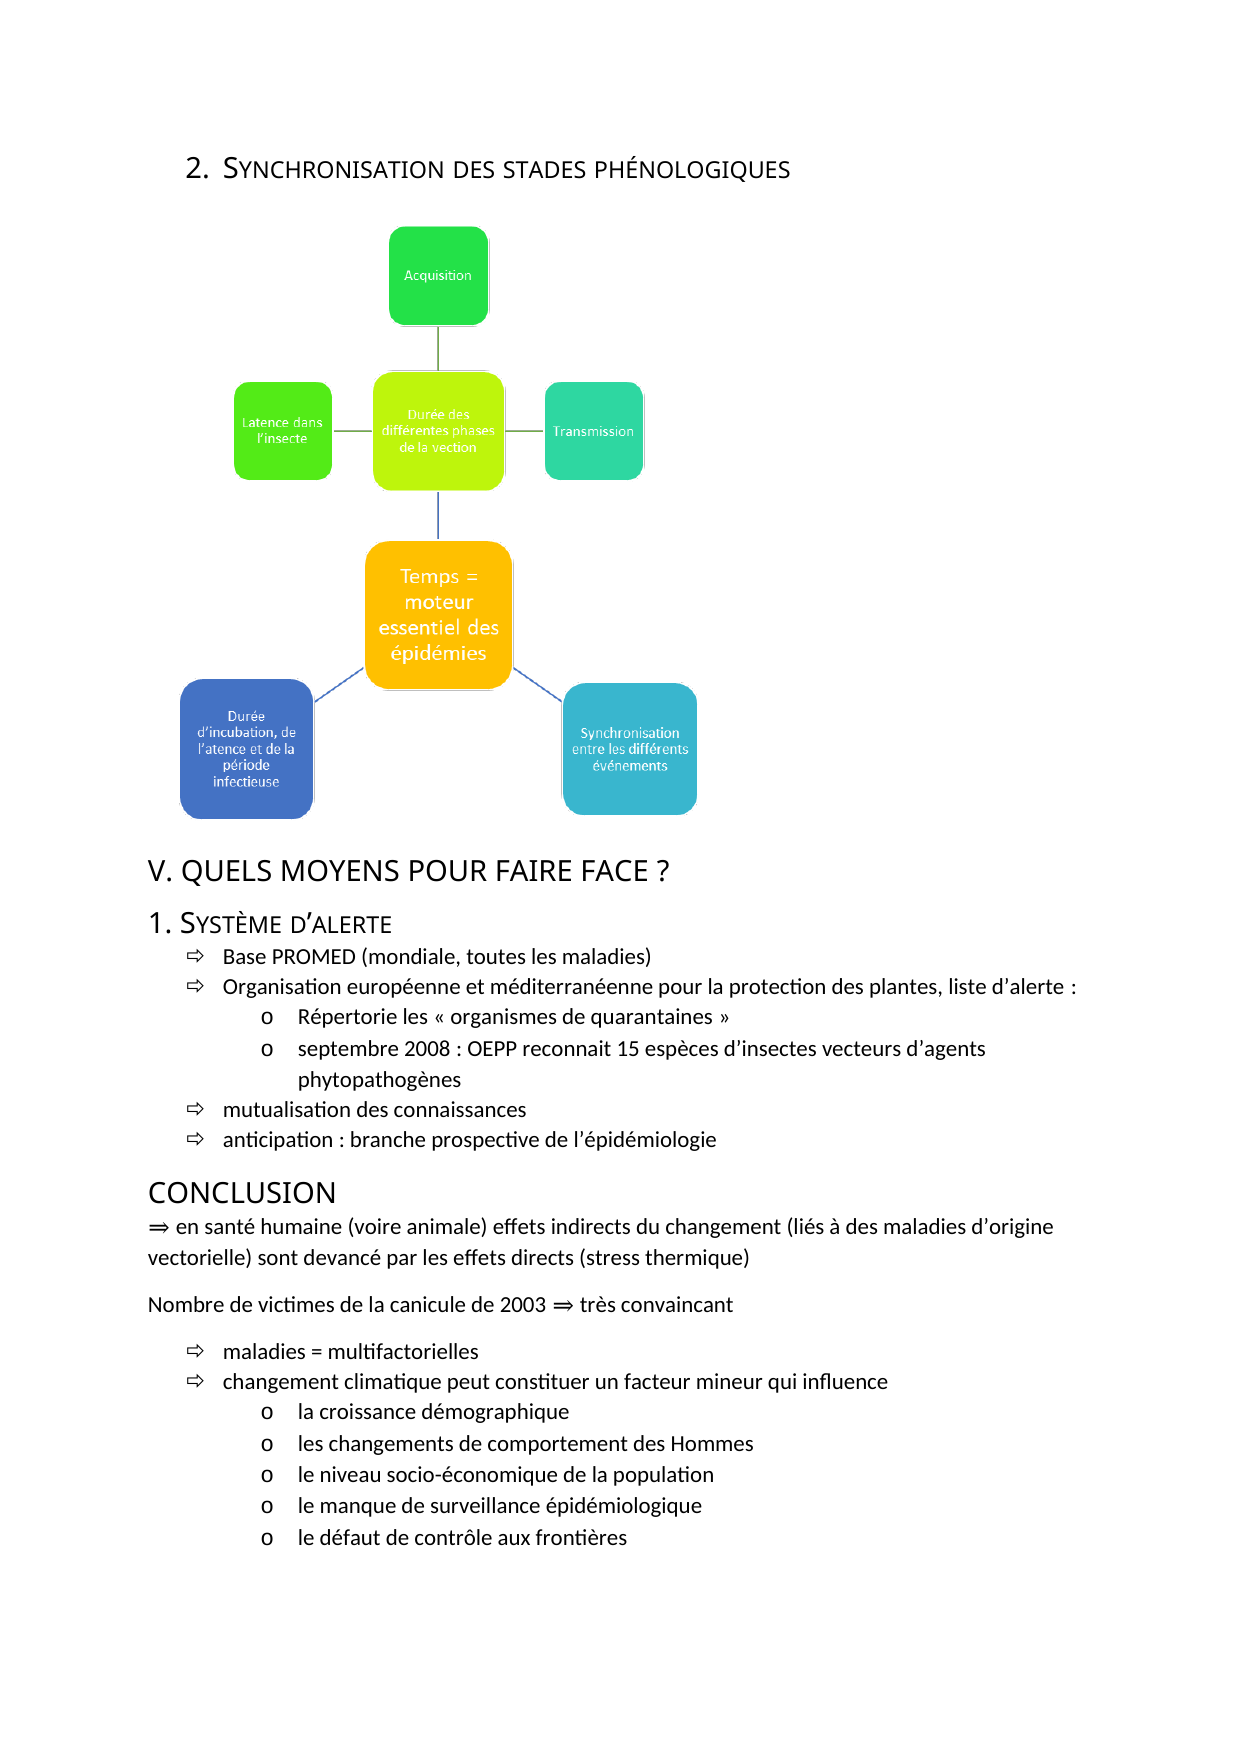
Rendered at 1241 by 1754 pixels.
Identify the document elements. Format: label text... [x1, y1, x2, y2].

list septembre 2008 : OEPP reconnait 15 espèces d’insectes vecteurs d’agents phytopathogènes [260, 1034, 1093, 1093]
text ⇒ en santé humaine (voire animale) effets indirects du changement (liés à des maladies d’origine vectorielle) sont devancé par les effets directs (stress thermique) [148, 1212, 1093, 1271]
subtitle 1. Système d’alerte [148, 902, 1093, 942]
list changement climatique peut constituer un facteur mineur qui influence [185, 1367, 1093, 1395]
list maladies = multifactorielles [185, 1337, 1093, 1365]
list le défaut de contrôle aux frontières [260, 1523, 1093, 1552]
subtitle Synchronisation des stades phénologiques [185, 148, 1093, 187]
picture [147, 187, 732, 832]
list Organisation européenne et méditerranéenne pour la protection des plantes, liste d’alerte : [185, 972, 1093, 1000]
list les changements de comportement des Hommes [260, 1429, 1093, 1458]
list le manque de surveillance épidémiologique [260, 1492, 1093, 1521]
list le niveau socio-économique de la population [260, 1460, 1093, 1489]
list Base PROMED (mondiale, toutes les maladies) [185, 942, 1093, 970]
text Nombre de victimes de la canicule de 2003 ⇒ très convaincant [148, 1289, 1093, 1318]
subtitle Conclusion [148, 1172, 1093, 1212]
list mutualisation des connaissances [185, 1095, 1093, 1123]
list la croissance démographique [260, 1397, 1093, 1426]
subtitle V. Quels moyens pour faire face ? [148, 850, 1093, 889]
list anticipation : branche prospective de l’épidémiologie [185, 1125, 1093, 1153]
list Répertorie les « organismes de quarantaines » [260, 1002, 1093, 1031]
